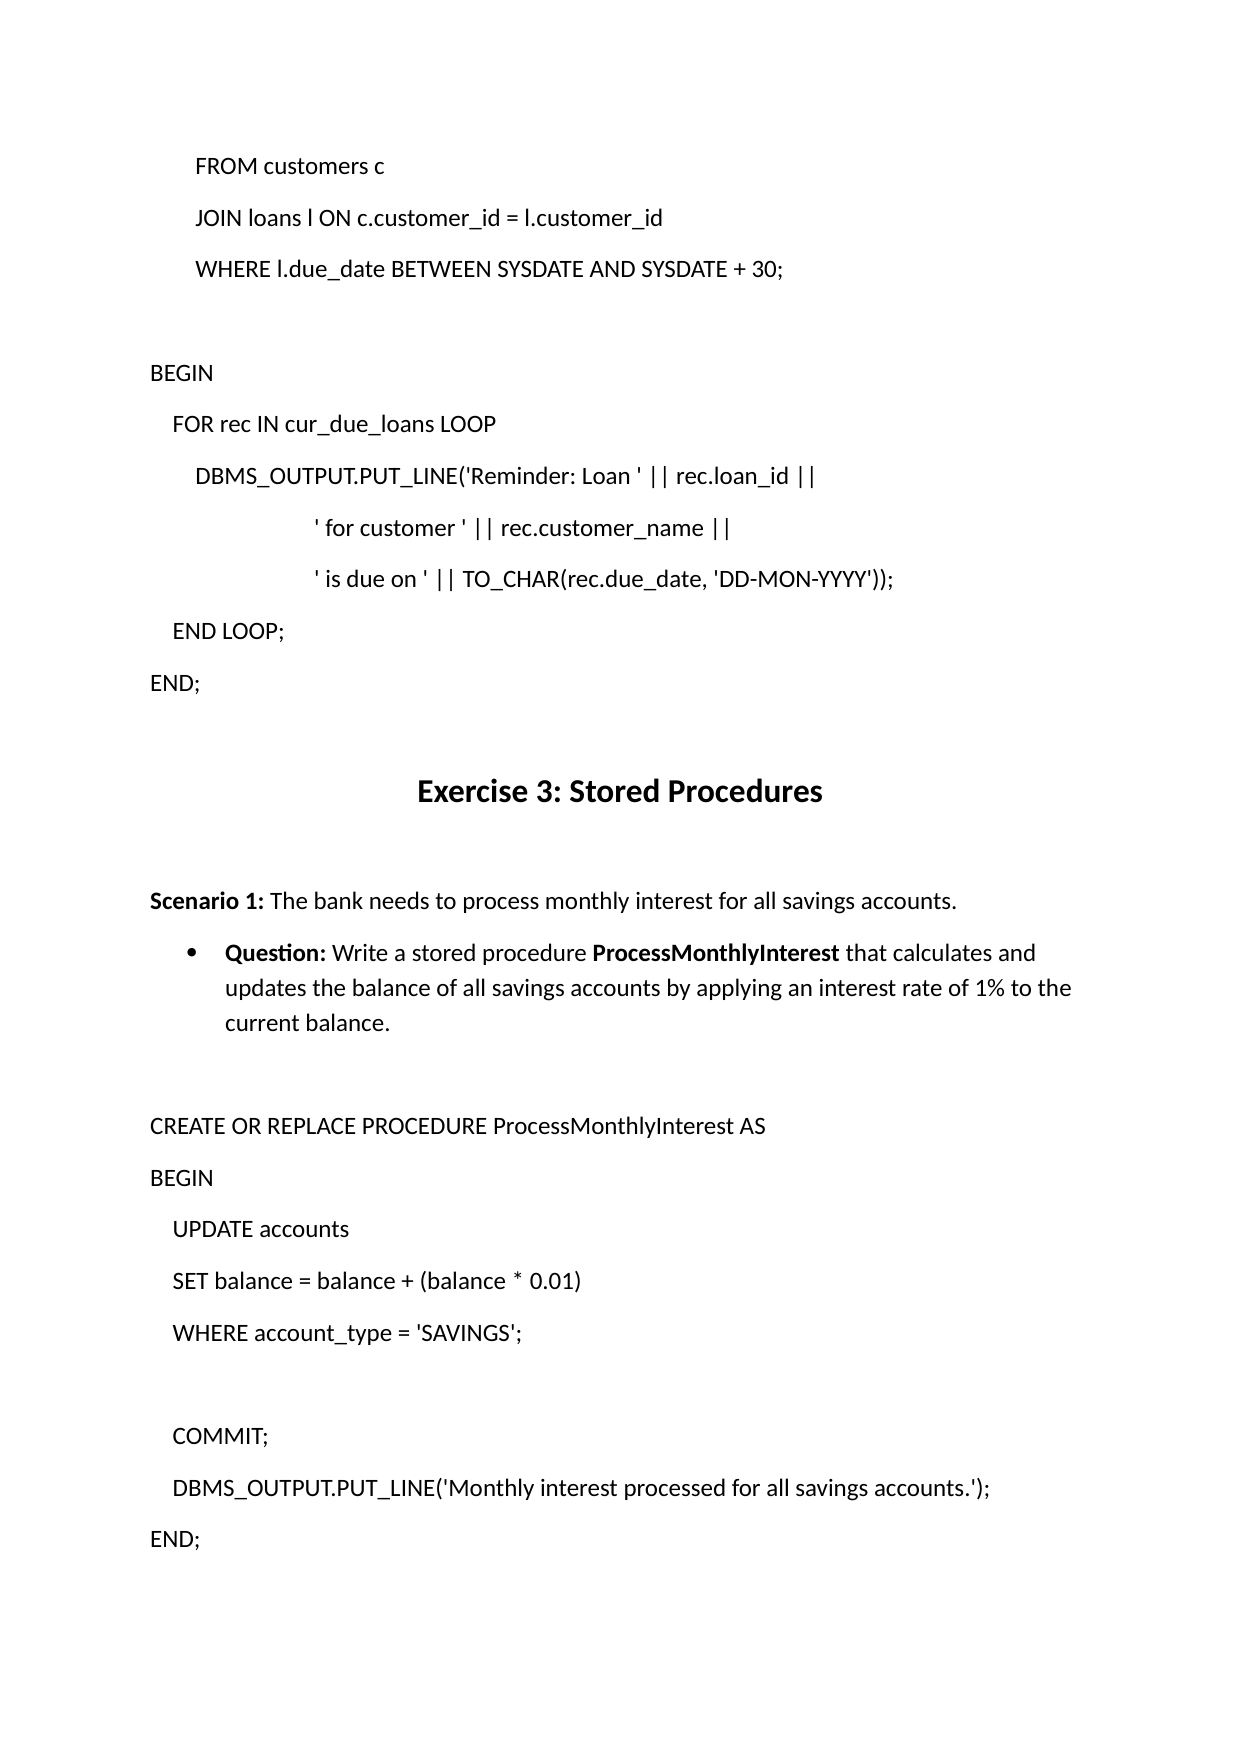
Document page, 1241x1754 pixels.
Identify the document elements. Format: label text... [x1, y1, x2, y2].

text BEGIN [150, 1162, 1090, 1192]
text UPDATE accounts [150, 1213, 1090, 1244]
text END LOOP; [150, 615, 1090, 646]
text END; [150, 667, 1090, 697]
text BEGIN [150, 357, 1090, 387]
text WHERE account_type = 'SAVINGS'; [150, 1317, 1090, 1347]
text FOR rec IN cur_due_loans LOOP [150, 408, 1090, 439]
text ' for customer ' || rec.customer_name || [150, 512, 1090, 542]
text ' is due on ' || TO_CHAR(rec.due_date, 'DD-MON-YYYY')); [150, 563, 1090, 594]
text JOIN loans l ON c.customer_id = l.customer_id [150, 202, 1090, 232]
text END; [150, 1523, 1090, 1554]
text DBMS_OUTPUT.PUT_LINE('Monthly interest processed for all savings accounts.'); [150, 1472, 1090, 1502]
list Question: Write a stored procedure ProcessMonthlyInterest that calculates and updates the balance of all savings accounts by applying an interest rate of 1% to the current balance. [187, 937, 1090, 1037]
text CREATE OR REPLACE PROCEDURE ProcessMonthlyInterest AS [150, 1110, 1090, 1141]
text WHERE l.due_date BETWEEN SYSDATE AND SYSDATE + 30; [150, 253, 1090, 284]
text SET balance = balance + (balance * 0.01) [150, 1265, 1090, 1296]
text FROM customers c [150, 150, 1090, 181]
text DBMS_OUTPUT.PUT_LINE('Reminder: Loan ' || rec.loan_id || [150, 460, 1090, 491]
text Scenario 1: The bank needs to process monthly interest for all savings accounts. [150, 885, 1090, 916]
text COMMIT; [150, 1420, 1090, 1451]
text Exercise 3: Stored Procedures [150, 770, 1090, 811]
